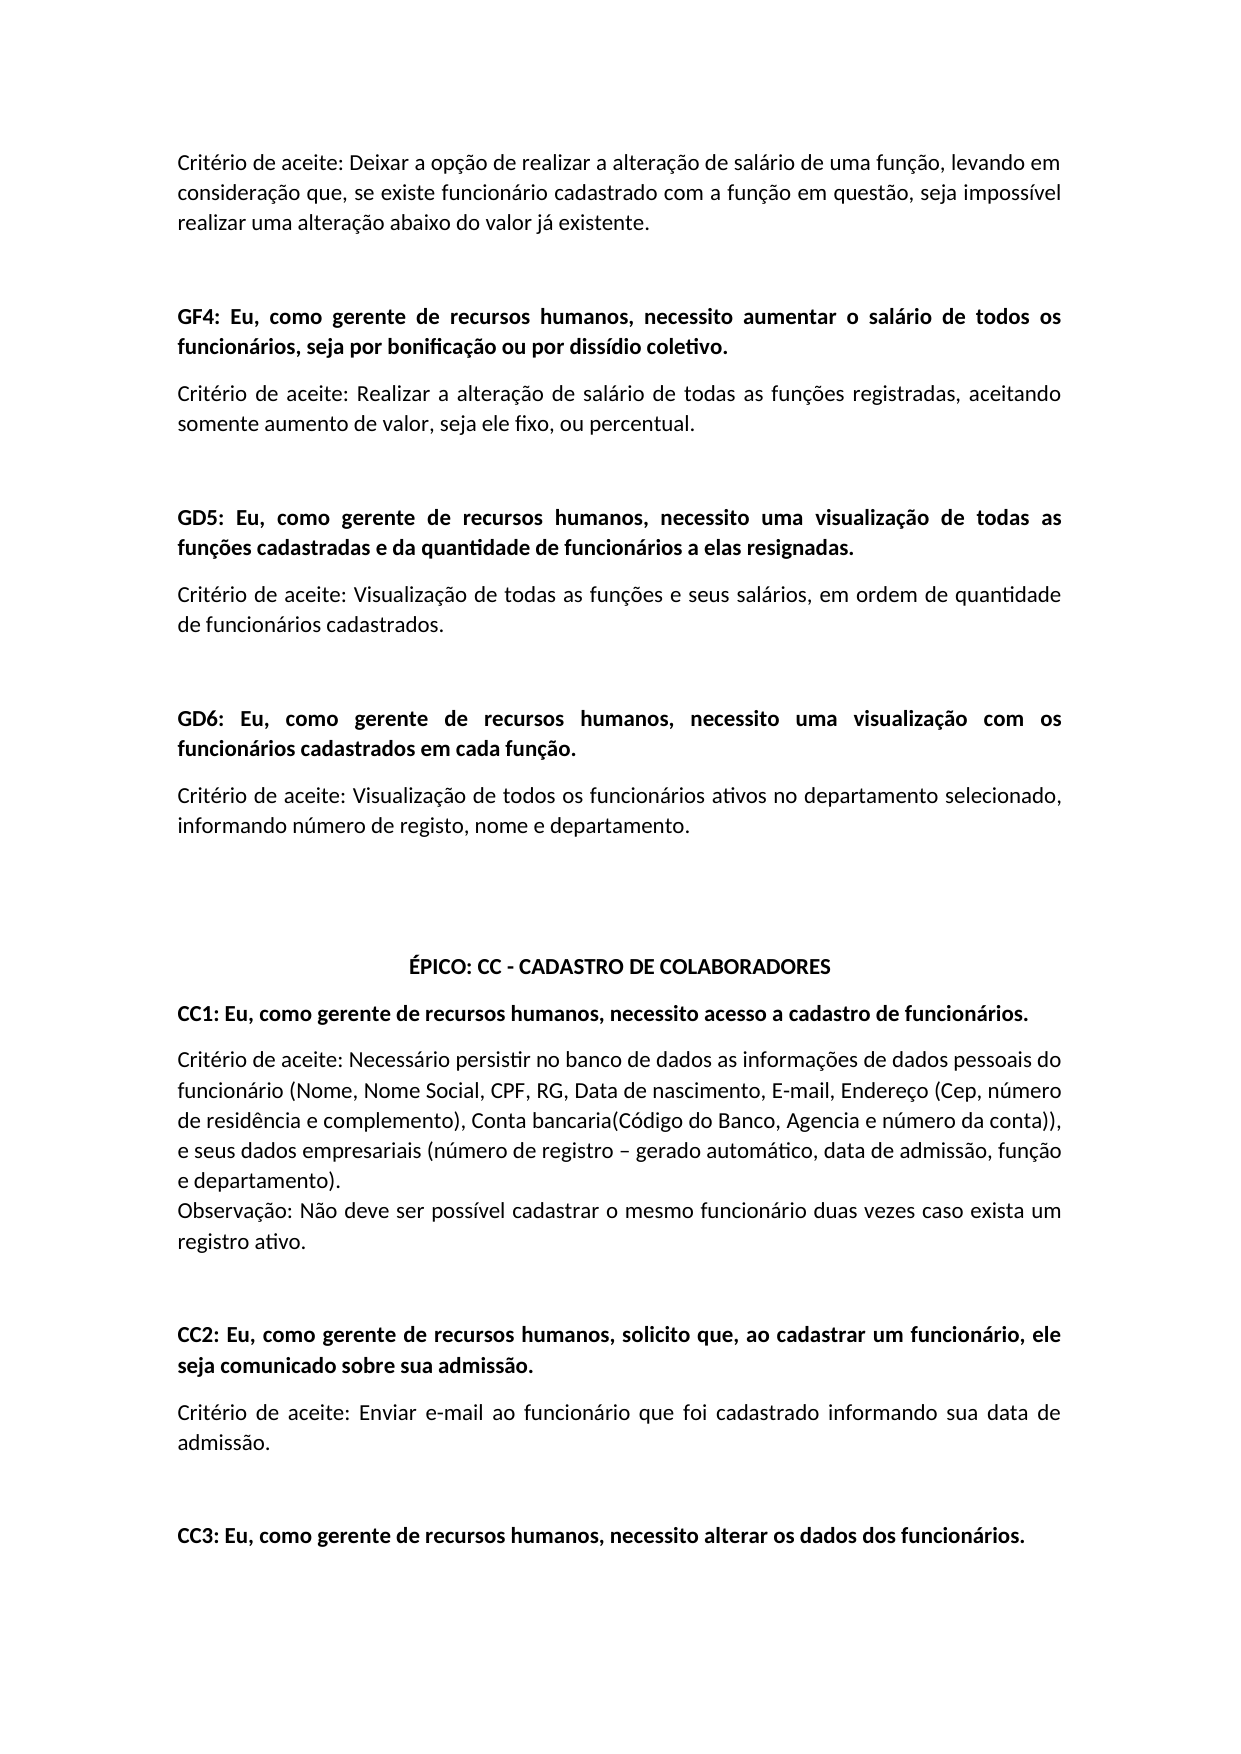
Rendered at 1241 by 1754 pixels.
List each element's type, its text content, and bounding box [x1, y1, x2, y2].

text Critério de aceite: Necessário persistir no banco de dados as informações de dados pessoais do funcionário (Nome, Nome Social, CPF, RG, Data de nascimento, E-mail, Endereço (Cep, número de residência e complemento), Conta bancaria(Código do Banco, Agencia e número da conta)), e seus dados empresariais (número de registro – gerado automático, data de admissão, função e departamento). Observação: Não deve ser possível cadastrar o mesmo funcionário duas vezes caso exista um registro ativo. [177, 1046, 1063, 1255]
text Critério de aceite: Enviar e-mail ao funcionário que foi cadastrado informando sua data de admissão. [177, 1398, 1063, 1456]
text GD5: Eu, como gerente de recursos humanos, necessito uma visualização de todas as funções cadastradas e da quantidade de funcionários a elas resignadas. [177, 503, 1063, 561]
text Critério de aceite: Realizar a alteração de salário de todas as funções registradas, aceitando somente aumento de valor, seja ele fixo, ou percentual. [177, 379, 1063, 437]
text CC1: Eu, como gerente de recursos humanos, necessito acesso a cadastro de funcionários. [177, 999, 1063, 1027]
text CC2: Eu, como gerente de recursos humanos, solicito que, ao cadastrar um funcionário, ele seja comunicado sobre sua admissão. [177, 1321, 1063, 1379]
text Critério de aceite: Deixar a opção de realizar a alteração de salário de uma função, levando em consideração que, se existe funcionário cadastrado com a função em questão, seja impossível realizar uma alteração abaixo do valor já existente. [177, 148, 1063, 236]
text Critério de aceite: Visualização de todos os funcionários ativos no departamento selecionado, informando número de registo, nome e departamento. [177, 781, 1063, 839]
text Critério de aceite: Visualização de todas as funções e seus salários, em ordem de quantidade de funcionários cadastrados. [177, 580, 1063, 638]
text GD6: Eu, como gerente de recursos humanos, necessito uma visualização com os funcionários cadastrados em cada função. [177, 704, 1063, 762]
text GF4: Eu, como gerente de recursos humanos, necessito aumentar o salário de todos os funcionários, seja por bonificação ou por dissídio coletivo. [177, 302, 1063, 360]
text CC3: Eu, como gerente de recursos humanos, necessito alterar os dados dos funcionários. [177, 1522, 1063, 1549]
text ÉPICO: CC - CADASTRO DE COLABORADORES [177, 952, 1063, 980]
